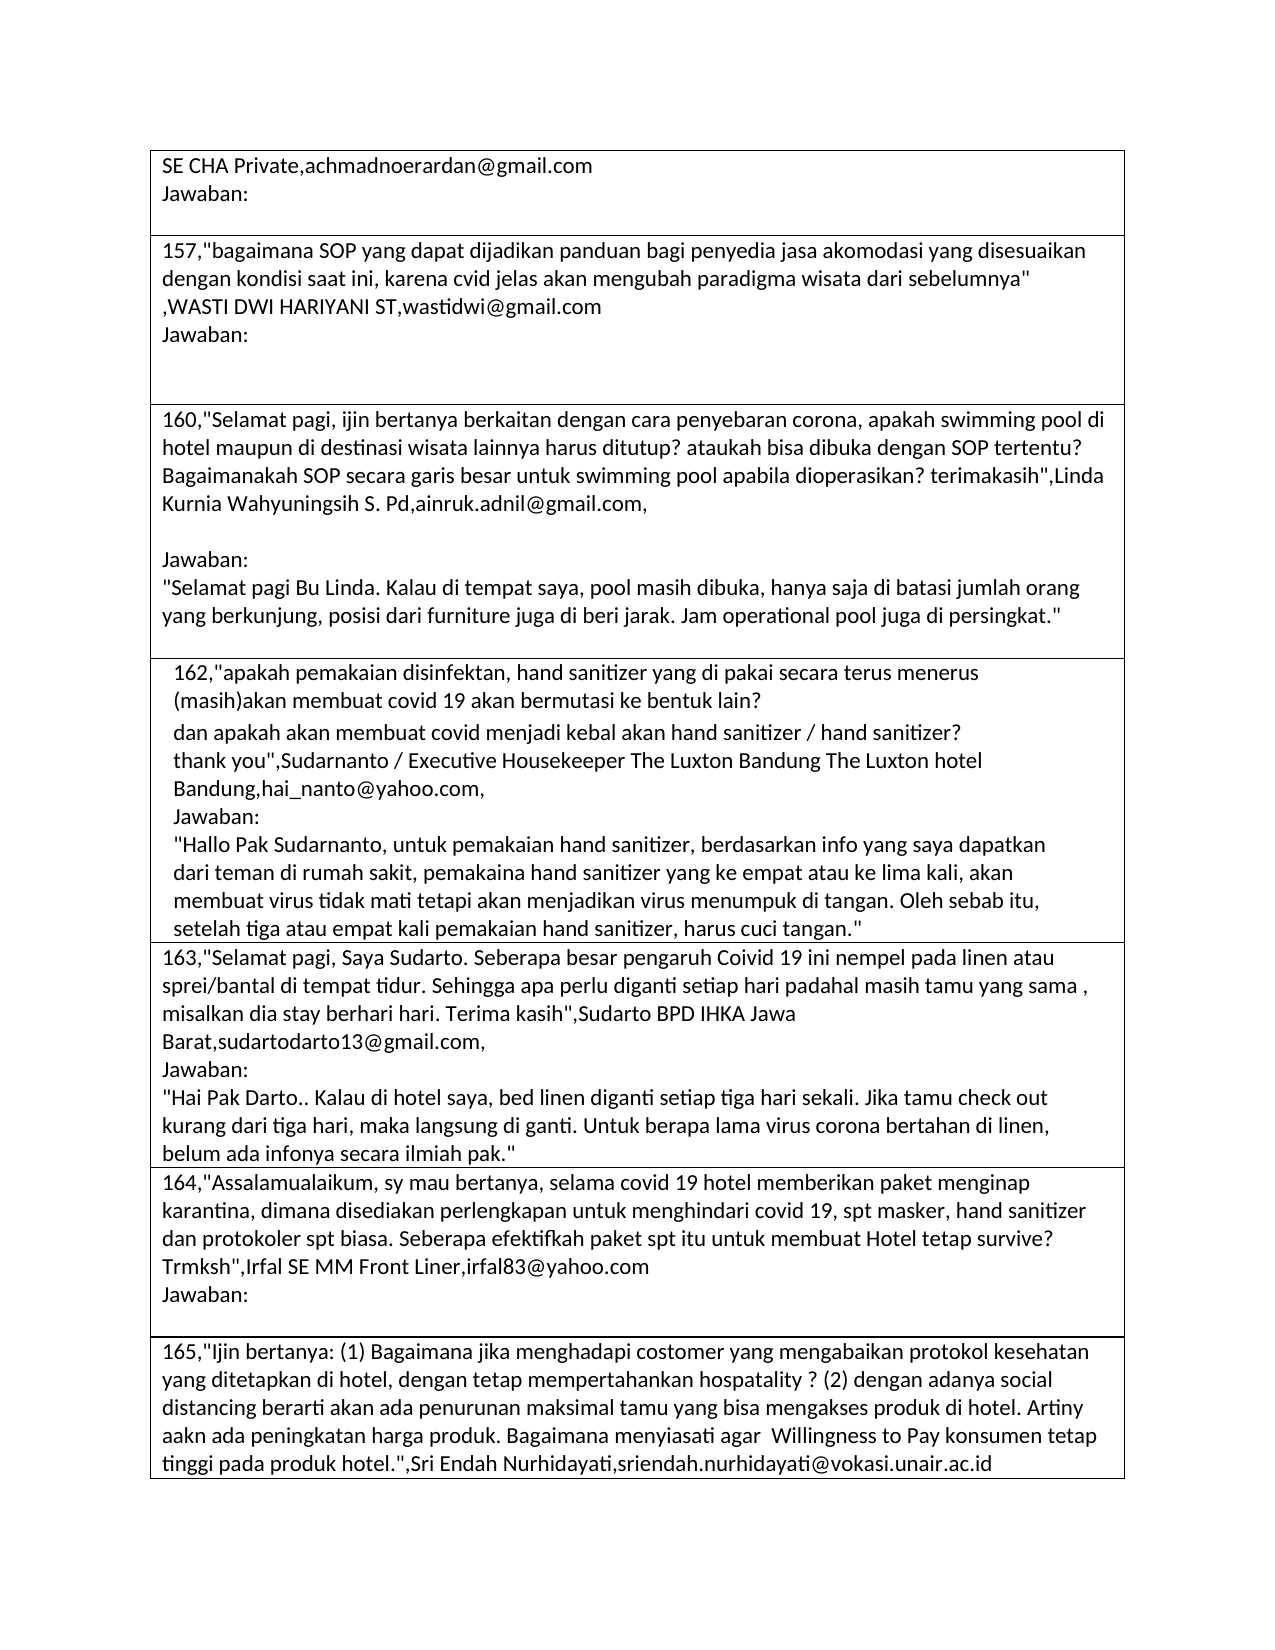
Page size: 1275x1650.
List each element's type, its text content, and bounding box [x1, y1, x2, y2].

table_cell 163,"Selamat pagi, Saya Sudarto. Seberapa besar pengaruh Coivid 19 ini nempel pada linen atau sprei/bantal di tempat tidur. Sehingga apa perlu diganti setiap hari padahal masih tamu yang sama , misalkan dia stay berhari hari. Terima kasih",Sudarto BPD IHKA Jawa Barat,sudartodarto13@gmail.com, Jawaban: "Hai Pak Darto.. Kalau di hotel saya, bed linen diganti setiap tiga hari sekali. Jika tamu check out kurang dari tiga hari, maka langsung di ganti. Untuk berapa lama virus corona bertahan di linen, belum ada infonya secara ilmiah pak." [151, 943, 1124, 1167]
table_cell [151, 151, 1124, 235]
table_cell 160,"Selamat pagi, ijin bertanya berkaitan dengan cara penyebaran corona, apakah swimming pool di hotel maupun di destinasi wisata lainnya harus ditutup? ataukah bisa dibuka dengan SOP tertentu? Bagaimanakah SOP secara garis besar untuk swimming pool apabila dioperasikan? terimakasih",Linda Kurnia Wahyuningsih S. Pd,ainruk.adnil@gmail.com, Jawaban: "Selamat pagi Bu Linda. Kalau di tempat saya, pool masih dibuka, hanya saja di batasi jumlah orang yang berkunjung, posisi dari furniture juga di beri jarak. Jam operational pool juga di persingkat." [151, 405, 1124, 657]
table_cell 157,"bagaimana SOP yang dapat dijadikan panduan bagi penyedia jasa akomodasi yang disesuaikan dengan kondisi saat ini, karena cvid jelas akan mengubah paradigma wisata dari sebelumnya" ,WASTI DWI HARIYANI ST,wastidwi@gmail.com Jawaban: [151, 236, 1124, 404]
table_cell 164,"Assalamualaikum, sy mau bertanya, selama covid 19 hotel memberikan paket menginap karantina, dimana disediakan perlengkapan untuk menghindari covid 19, spt masker, hand sanitizer dan protokoler spt biasa. Seberapa efektifkah paket spt itu untuk membuat Hotel tetap survive? Trmksh",Irfal SE MM Front Liner,irfal83@yahoo.com Jawaban: [151, 1168, 1124, 1336]
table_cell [151, 1338, 1124, 1478]
table_cell [151, 659, 1124, 942]
